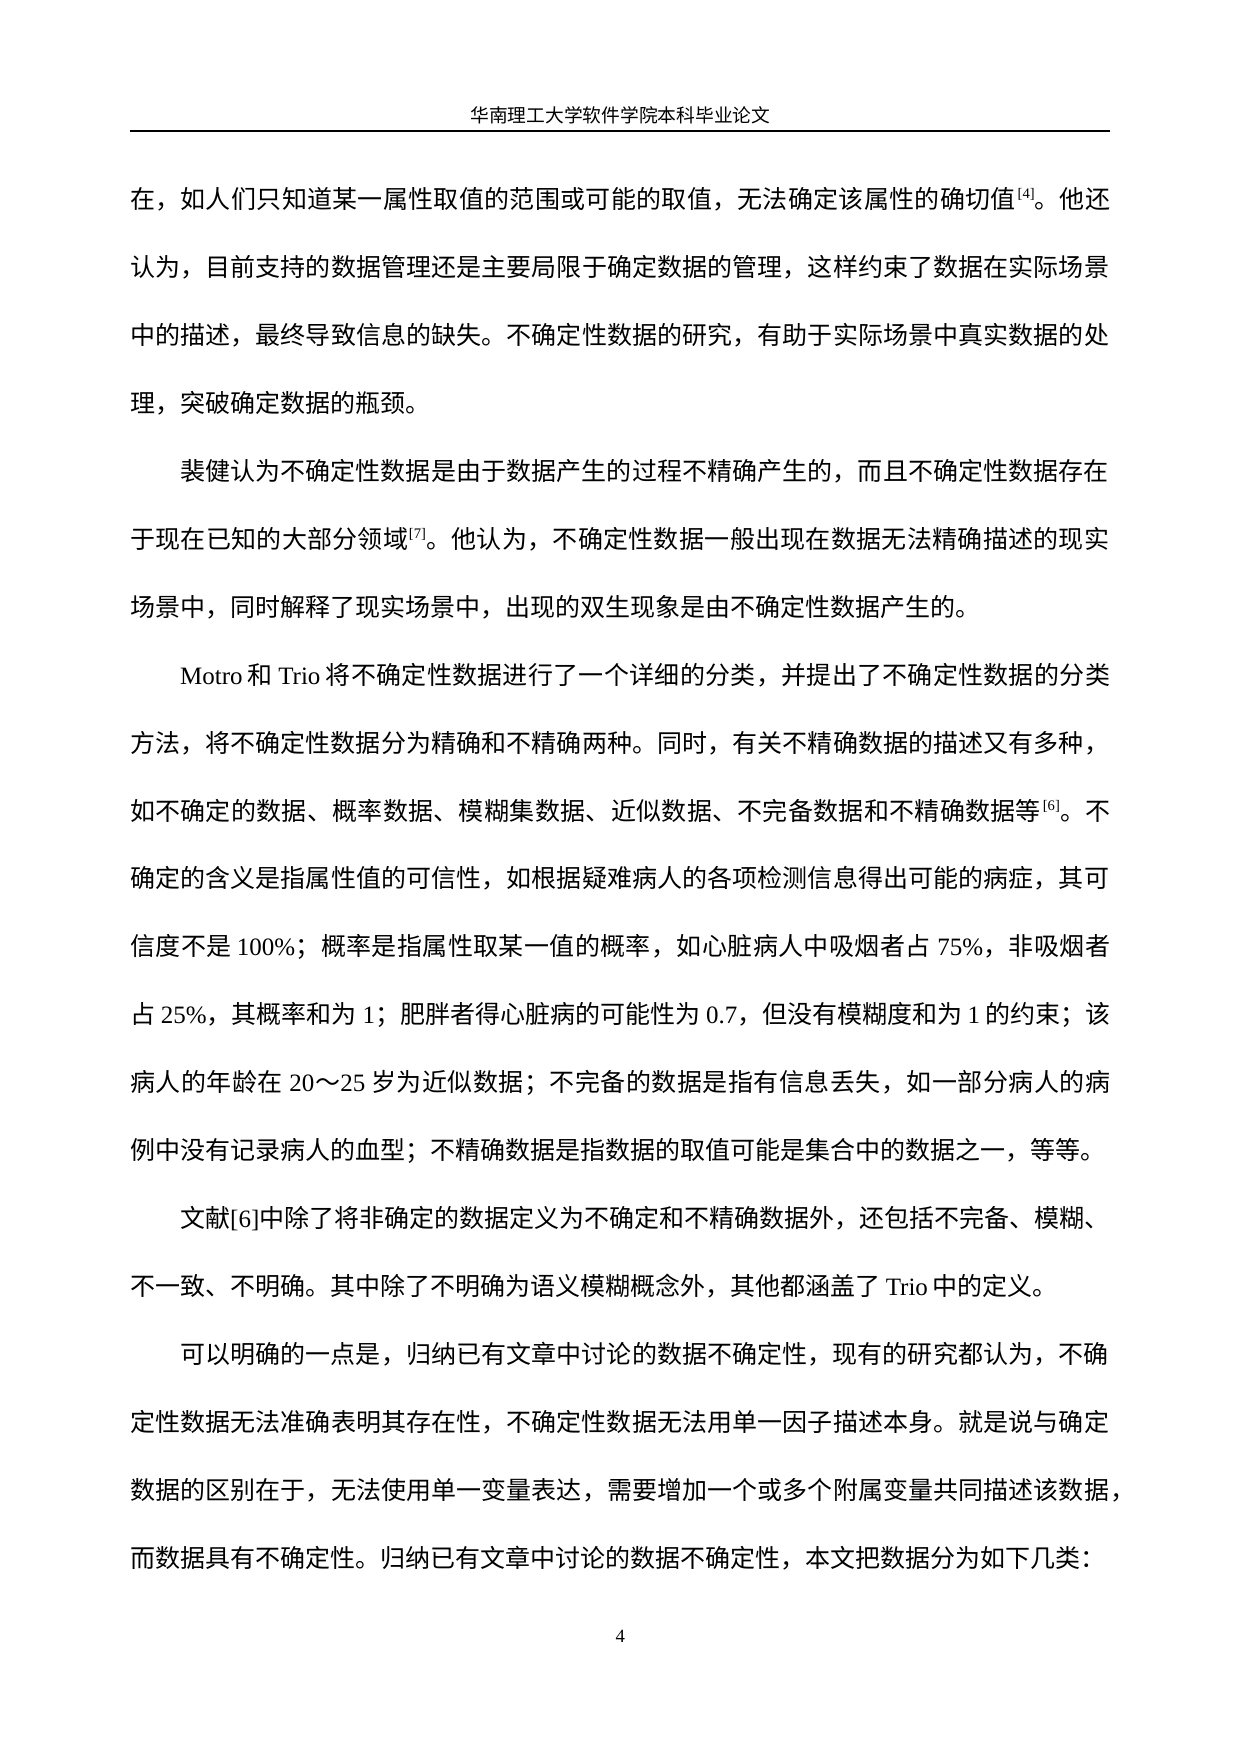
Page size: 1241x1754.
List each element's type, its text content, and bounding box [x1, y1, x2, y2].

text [130, 164, 1110, 436]
text 可以明确的一点是，归纳已有文章中讨论的数据不确定性，现有的研究都认为，不确定性数据无法准确表明其存在性，不确定性数据无法用单一因子描述本身。就是说与确定数据的区别在于，无法使用单一变量表达，需要增加一个或多个附属变量共同描述该数据，而数据具有不确定性。归纳已有文章中讨论的数据不确定性，本文把数据分为如下几类： [130, 1318, 1110, 1590]
